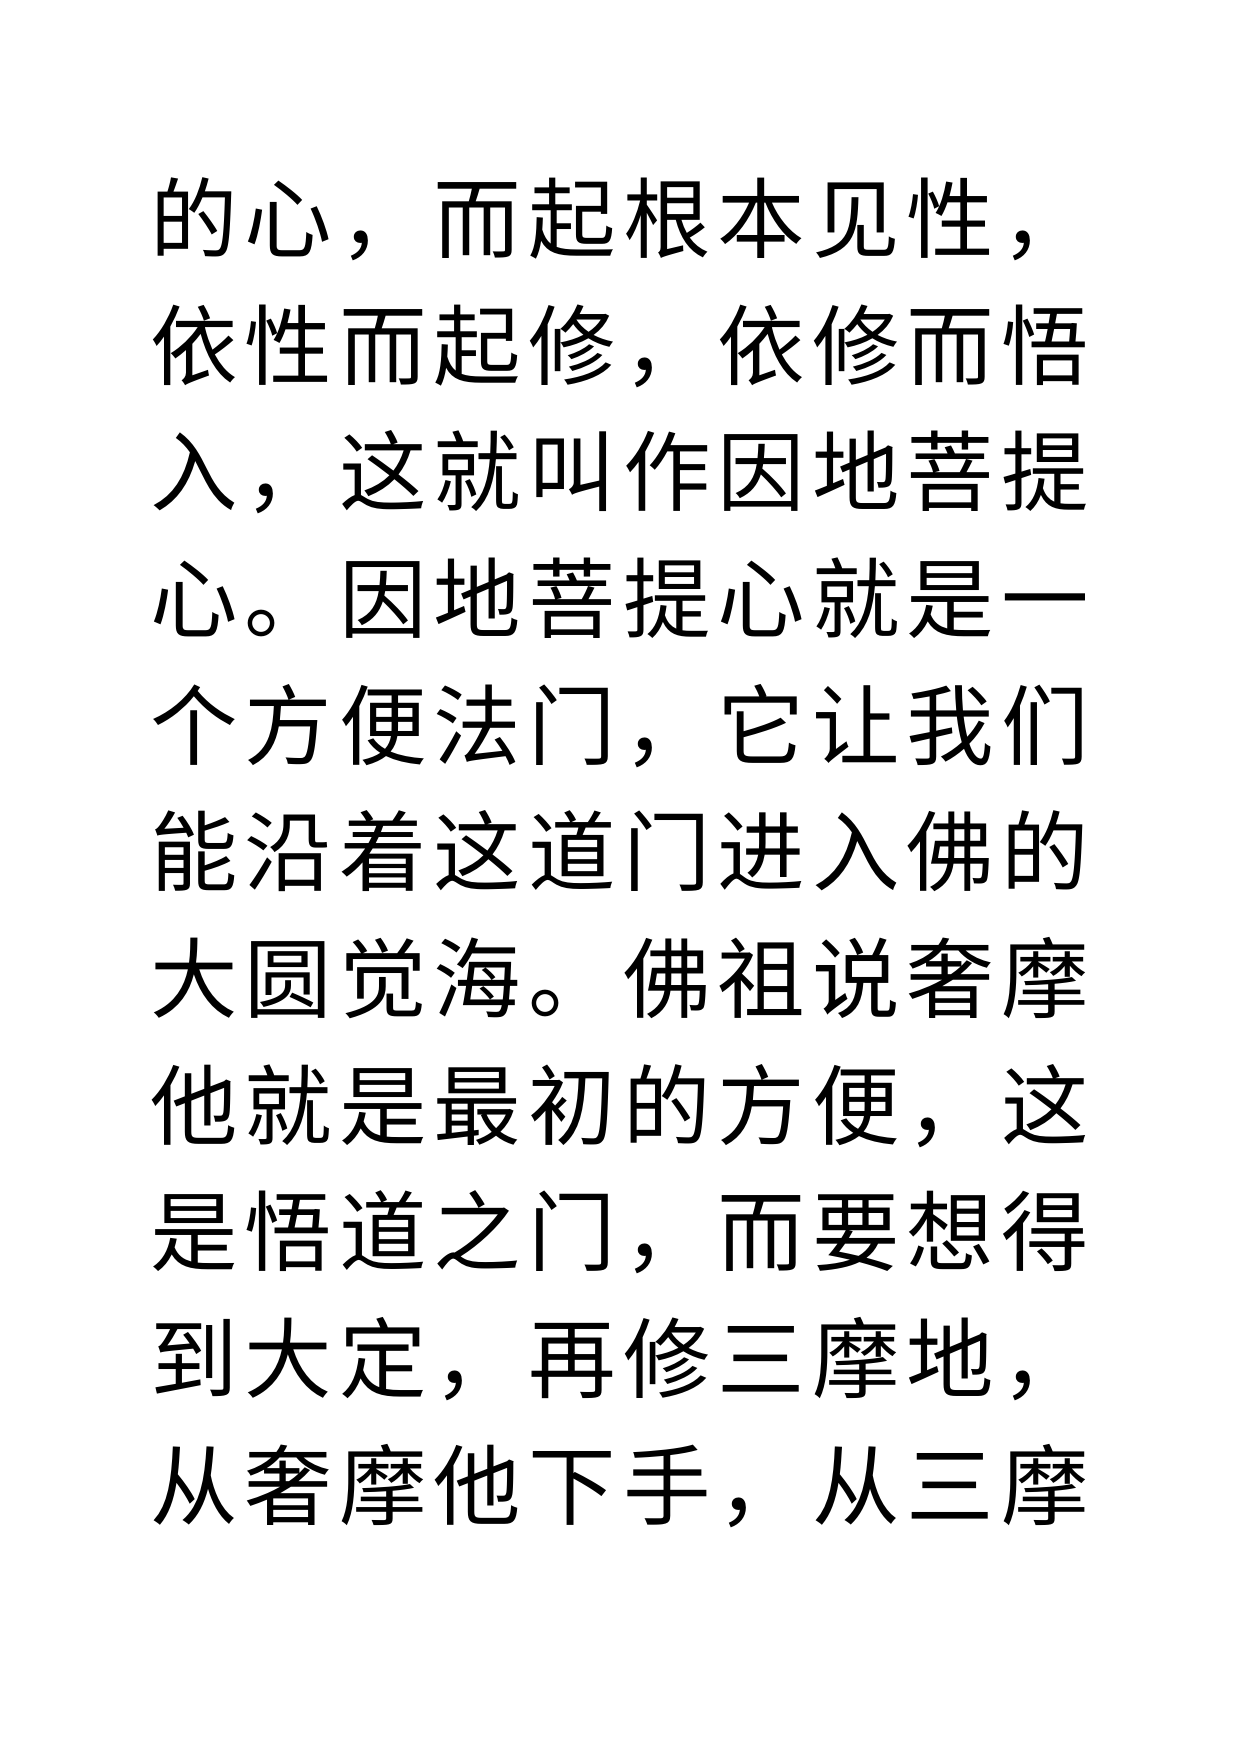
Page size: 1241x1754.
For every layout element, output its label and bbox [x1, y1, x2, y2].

text [150, 150, 1090, 1543]
